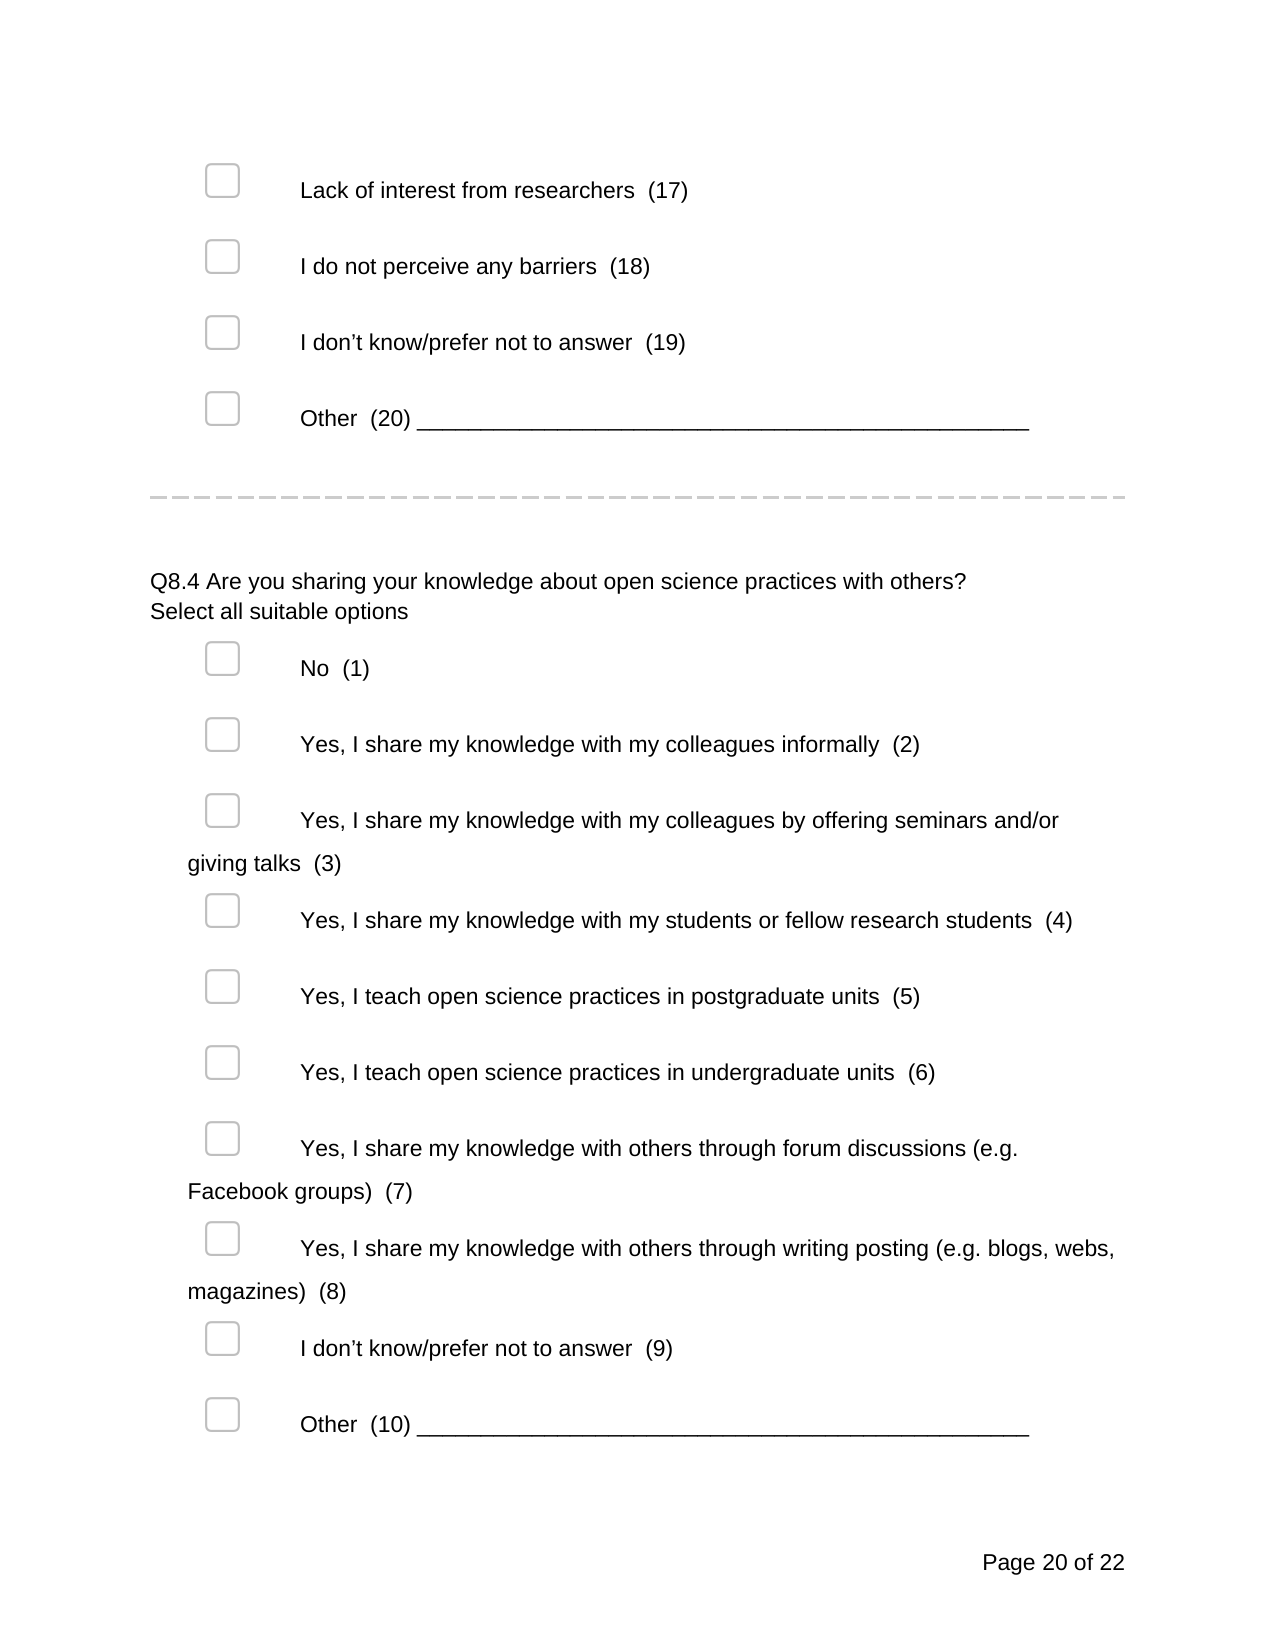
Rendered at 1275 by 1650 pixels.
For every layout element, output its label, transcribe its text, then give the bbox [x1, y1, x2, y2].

list Yes, I share my knowledge with others through writing posting (e.g. blogs, webs, magazines) (8) [187, 1208, 1125, 1304]
text Q8.4 Are you sharing your knowledge about open science practices with others? Select all suitable options [150, 568, 1125, 624]
list Yes, I share my knowledge with my students or fellow research students (4) [187, 880, 1125, 946]
list Yes, I share my knowledge with my colleagues by offering seminars and/or giving talks (3) [187, 780, 1125, 876]
list Other (10) ________________________________________________ [187, 1384, 1125, 1450]
list Other (20) ________________________________________________ [187, 378, 1125, 444]
list I don’t know/prefer not to answer (9) [187, 1308, 1125, 1374]
list Yes, I share my knowledge with my colleagues informally (2) [187, 704, 1125, 770]
list Yes, I teach open science practices in postgraduate units (5) [187, 956, 1125, 1022]
list Yes, I share my knowledge with others through forum discussions (e.g. Facebook groups) (7) [187, 1108, 1125, 1204]
list No (1) [187, 628, 1125, 694]
list I do not perceive any barriers (18) [187, 226, 1125, 292]
list Yes, I teach open science practices in undergraduate units (6) [187, 1032, 1125, 1098]
list Lack of interest from researchers (17) [187, 150, 1125, 216]
list I don’t know/prefer not to answer (19) [187, 302, 1125, 368]
